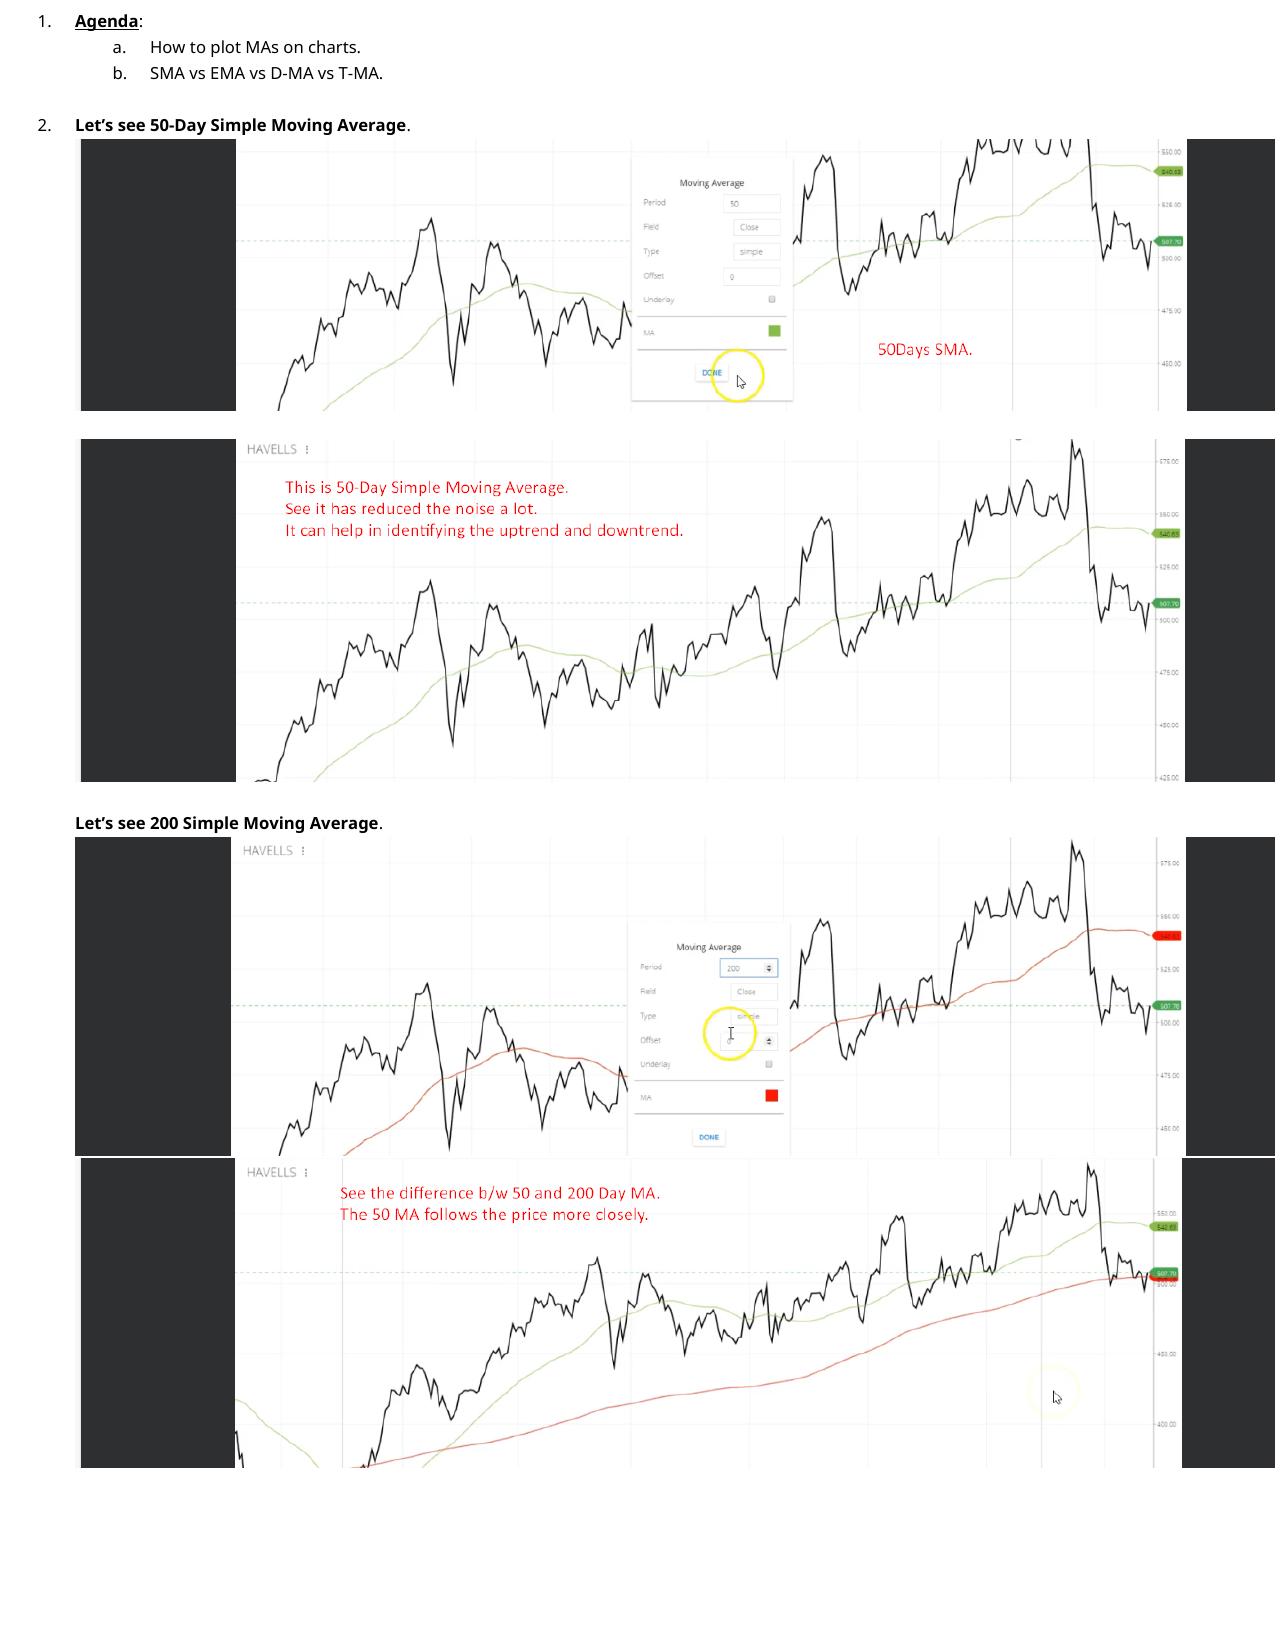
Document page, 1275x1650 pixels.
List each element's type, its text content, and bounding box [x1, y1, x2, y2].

picture [75, 439, 1275, 782]
list Agenda: [37, 9, 1255, 32]
list How to plot MAs on charts. [112, 35, 1255, 58]
picture [75, 139, 1275, 411]
list SMA vs EMA vs D-MA vs T-MA. [112, 61, 1255, 110]
picture [75, 837, 1275, 1156]
picture [75, 1158, 1275, 1468]
